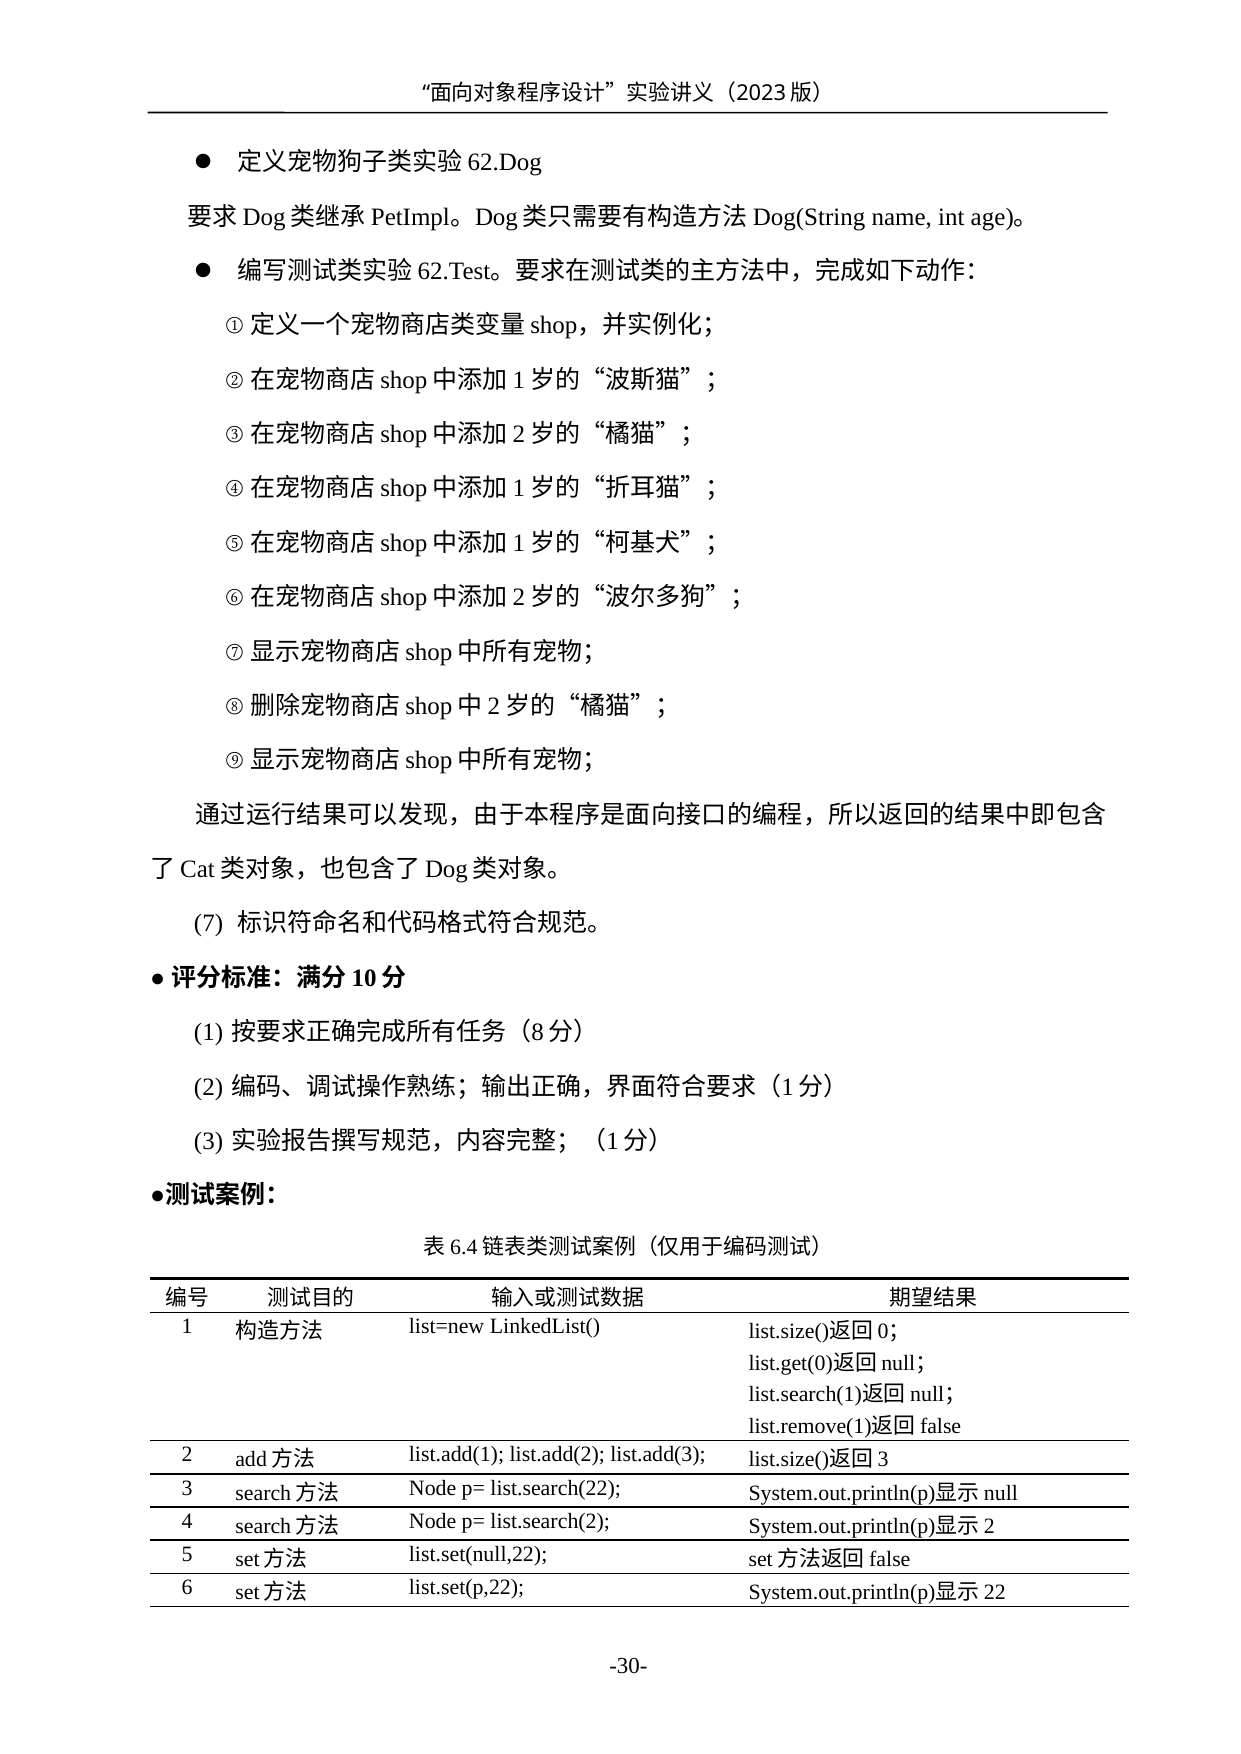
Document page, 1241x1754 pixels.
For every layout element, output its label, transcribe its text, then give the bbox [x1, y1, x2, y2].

table_header 输入或测试数据 [398, 1280, 737, 1311]
text ● 评分标准：满分10分 [150, 957, 1106, 993]
table_cell 3 [150, 1475, 224, 1506]
table_cell 6 [150, 1574, 224, 1606]
table_cell list.add(1); list.add(2); list.add(3); [398, 1441, 737, 1473]
table_cell System.out.println(p)显示null [737, 1475, 1129, 1506]
table_cell list.size()返回0； list.get(0)返回null； list.search(1)返回null； list.remove(1)返回false [737, 1313, 1129, 1440]
list 实验报告撰写规范，内容完整；（1分） [194, 1120, 1106, 1157]
text ③ 在宠物商店shop中添加2岁的“橘猫”； [150, 413, 1106, 450]
text 通过运行结果可以发现，由于本程序是面向接口的编程，所以返回的结果中即包含了Cat类对象，也包含了Dog类对象。 [150, 794, 1106, 885]
table_cell System.out.println(p)显示22 [737, 1574, 1129, 1606]
table_cell 4 [150, 1508, 224, 1539]
table_cell System.out.println(p)显示2 [737, 1508, 1129, 1539]
table_cell list.set(p,22); [398, 1574, 737, 1606]
table_cell list=new LinkedList() [398, 1313, 737, 1440]
table_cell search方法 [224, 1475, 397, 1506]
table_cell set方法 [224, 1541, 397, 1573]
table_cell Node p= list.search(22); [398, 1475, 737, 1506]
table_cell 1 [150, 1313, 224, 1440]
text 要求Dog类继承PetImpl。Dog类只需要有构造方法Dog(String name, int age)。 [150, 196, 1106, 232]
table_cell add方法 [224, 1441, 397, 1473]
text ⑤ 在宠物商店shop中添加1岁的“柯基犬”； [150, 522, 1106, 558]
table_cell list.size()返回3 [737, 1441, 1129, 1473]
table_cell 2 [150, 1441, 224, 1473]
text ① 定义一个宠物商店类变量shop，并实例化； [150, 305, 1106, 341]
table_cell set方法 [224, 1574, 397, 1606]
table_header 期望结果 [737, 1280, 1129, 1311]
text ② 在宠物商店shop中添加1岁的“波斯猫”； [150, 359, 1106, 395]
text ④ 在宠物商店shop中添加1岁的“折耳猫”； [150, 468, 1106, 504]
text ⑨ 显示宠物商店shop中所有宠物； [150, 740, 1106, 776]
text ⑦ 显示宠物商店shop中所有宠物； [150, 631, 1106, 667]
table_cell list.set(null,22); [398, 1541, 737, 1573]
table_cell search方法 [224, 1508, 397, 1539]
table_cell set方法返回false [737, 1541, 1129, 1573]
table_header 测试目的 [224, 1280, 397, 1311]
list 标识符命名和代码格式符合规范。 [194, 903, 1106, 939]
list 编写测试类实验62.Test。要求在测试类的主方法中，完成如下动作： [194, 250, 1106, 287]
text ⑥ 在宠物商店shop中添加2岁的“波尔多狗”； [150, 577, 1106, 613]
table_cell 5 [150, 1541, 224, 1573]
text ●测试案例： [150, 1175, 1106, 1211]
text 表6.4 链表类测试案例（仅用于编码测试） [150, 1229, 1106, 1261]
list 编码、调试操作熟练；输出正确，界面符合要求（1分） [194, 1066, 1106, 1102]
list 按要求正确完成所有任务（8分） [194, 1012, 1106, 1048]
table_header 编号 [150, 1280, 224, 1311]
table_cell 构造方法 [224, 1313, 397, 1440]
text ⑧ 删除宠物商店shop中2岁的“橘猫”； [150, 685, 1106, 722]
table_cell Node p= list.search(2); [398, 1508, 737, 1539]
list 定义宠物狗子类实验62.Dog [194, 142, 1106, 178]
